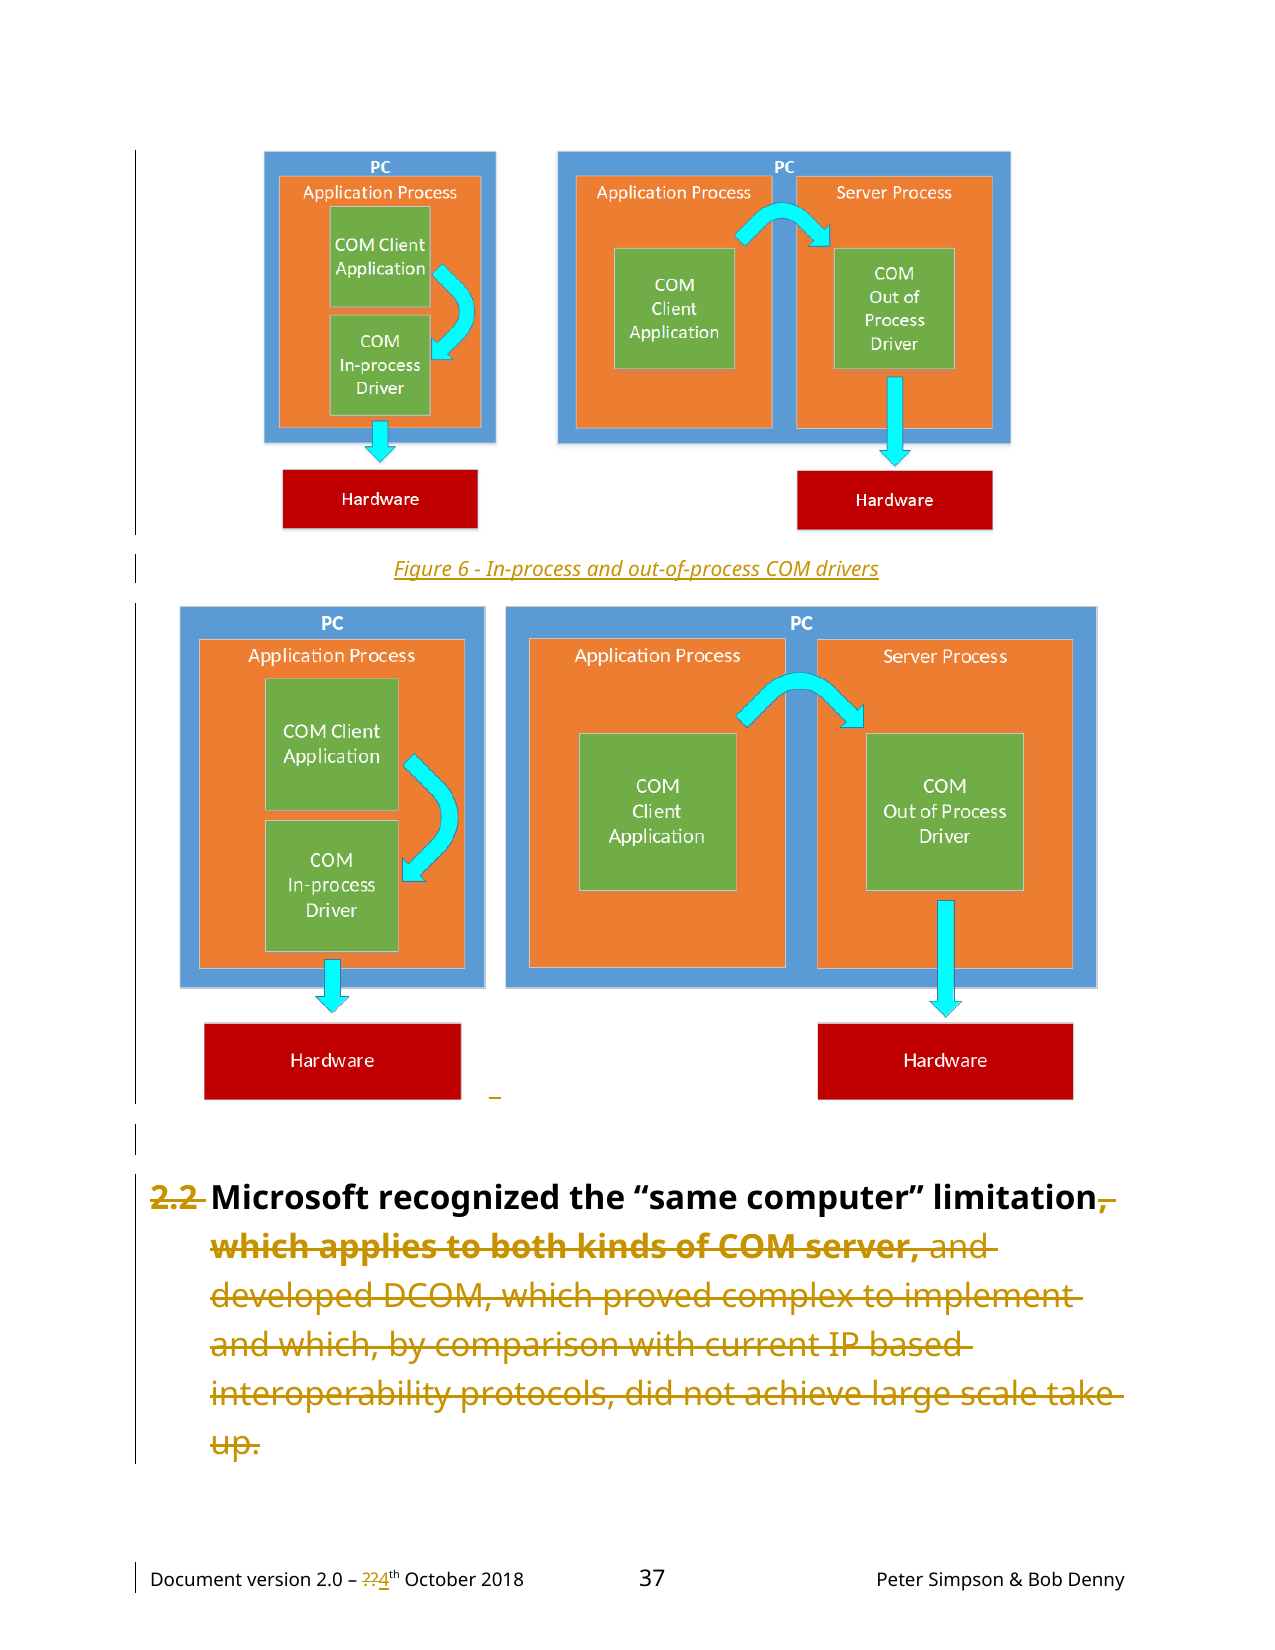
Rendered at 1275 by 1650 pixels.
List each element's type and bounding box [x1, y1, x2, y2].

picture [260, 150, 1015, 535]
